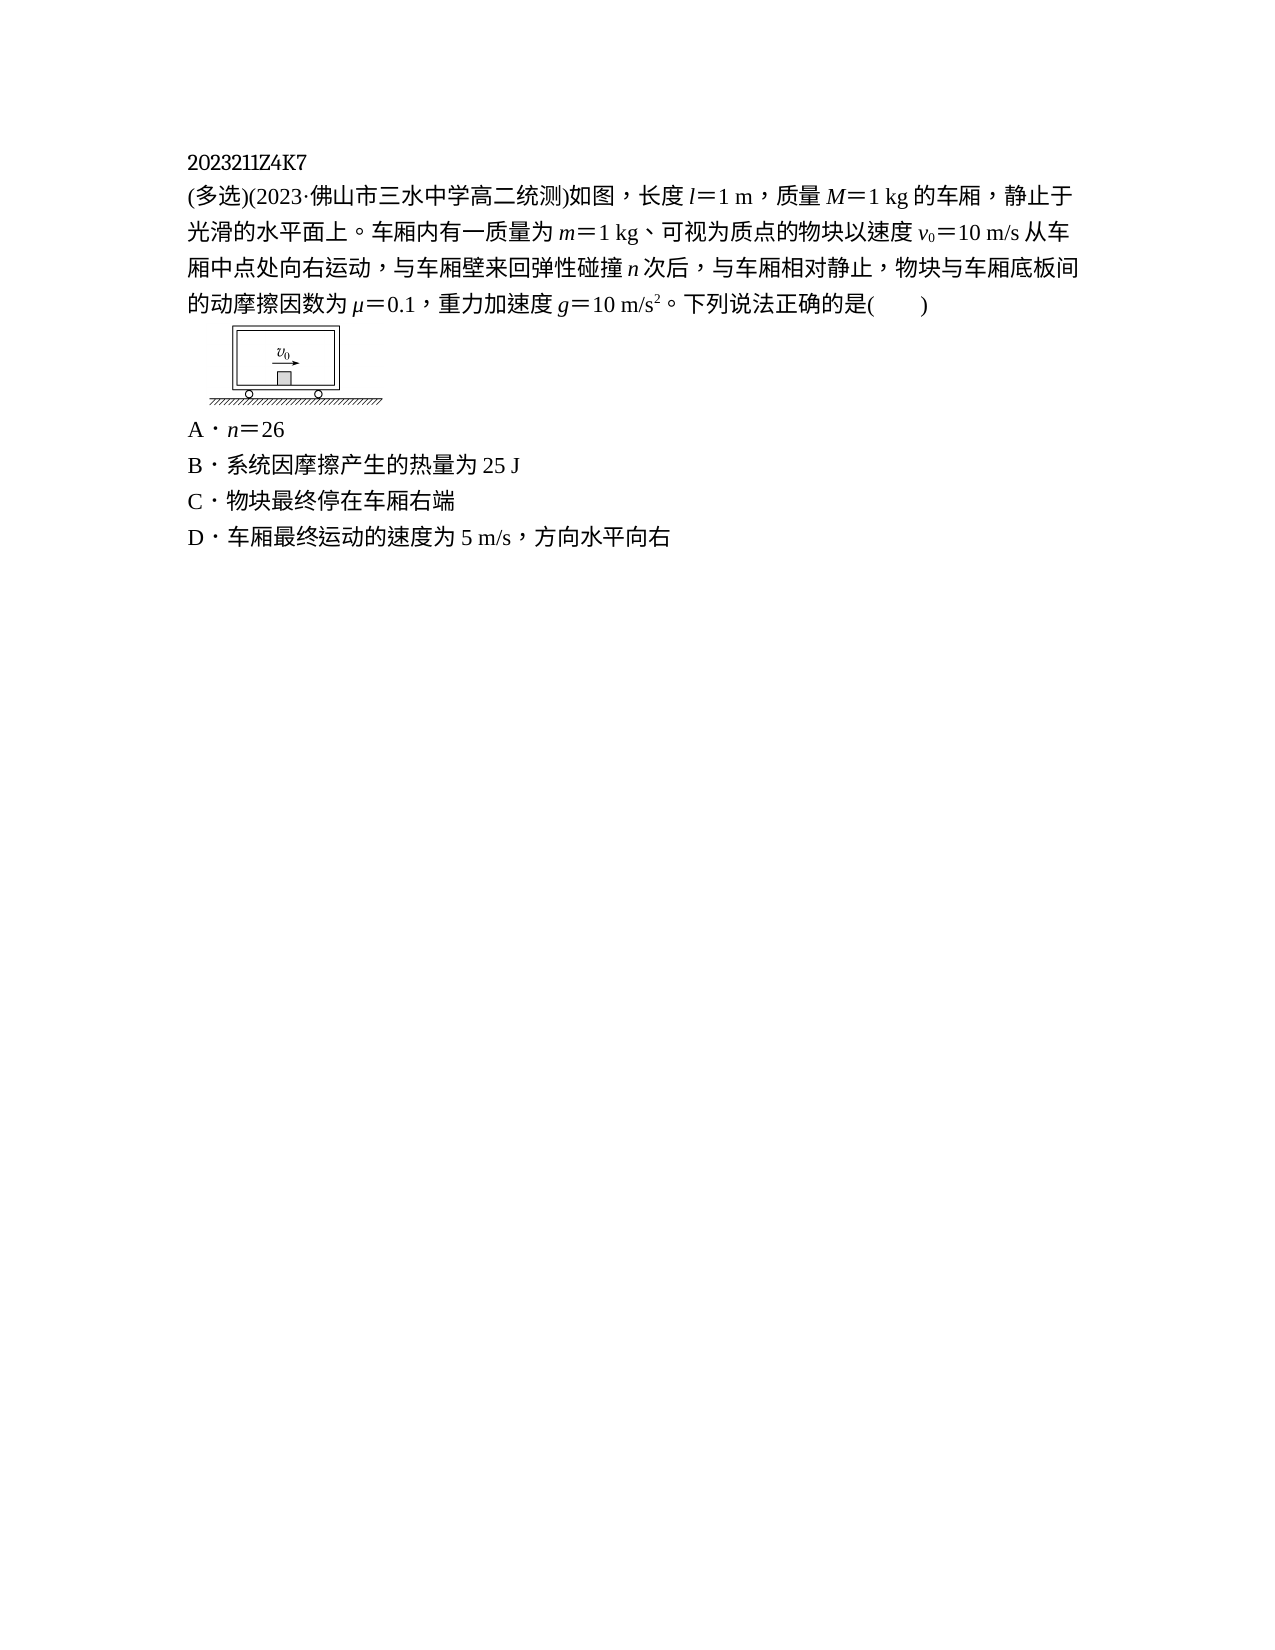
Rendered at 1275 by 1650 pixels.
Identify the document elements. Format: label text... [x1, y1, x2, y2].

text C．物块最终停在车厢右端 [187, 485, 1087, 516]
text B．系统因摩擦产生的热量为25 J [187, 449, 1087, 480]
text A．n＝26 [187, 413, 1087, 444]
picture [206, 323, 384, 409]
text (多选)(2023·佛山市三水中学高二统测)如图，长度l＝1 m，质量M＝1 kg的车厢，静止于光滑的水平面上。车厢内有一质量为m＝1 kg、可视为质点的物块以速度v0＝10 m/s从车厢中点处向右运动，与车厢壁来回弹性碰撞n次后，与车厢相对静止，物块与车厢底板间的动摩擦因数为μ＝0.1，重力加速度g＝10 m/s2。下列说法正确的是( ) [187, 180, 1087, 319]
text 2023211Z4K7 [187, 150, 1087, 176]
text D．车厢最终运动的速度为5 m/s，方向水平向右 [187, 521, 1087, 552]
